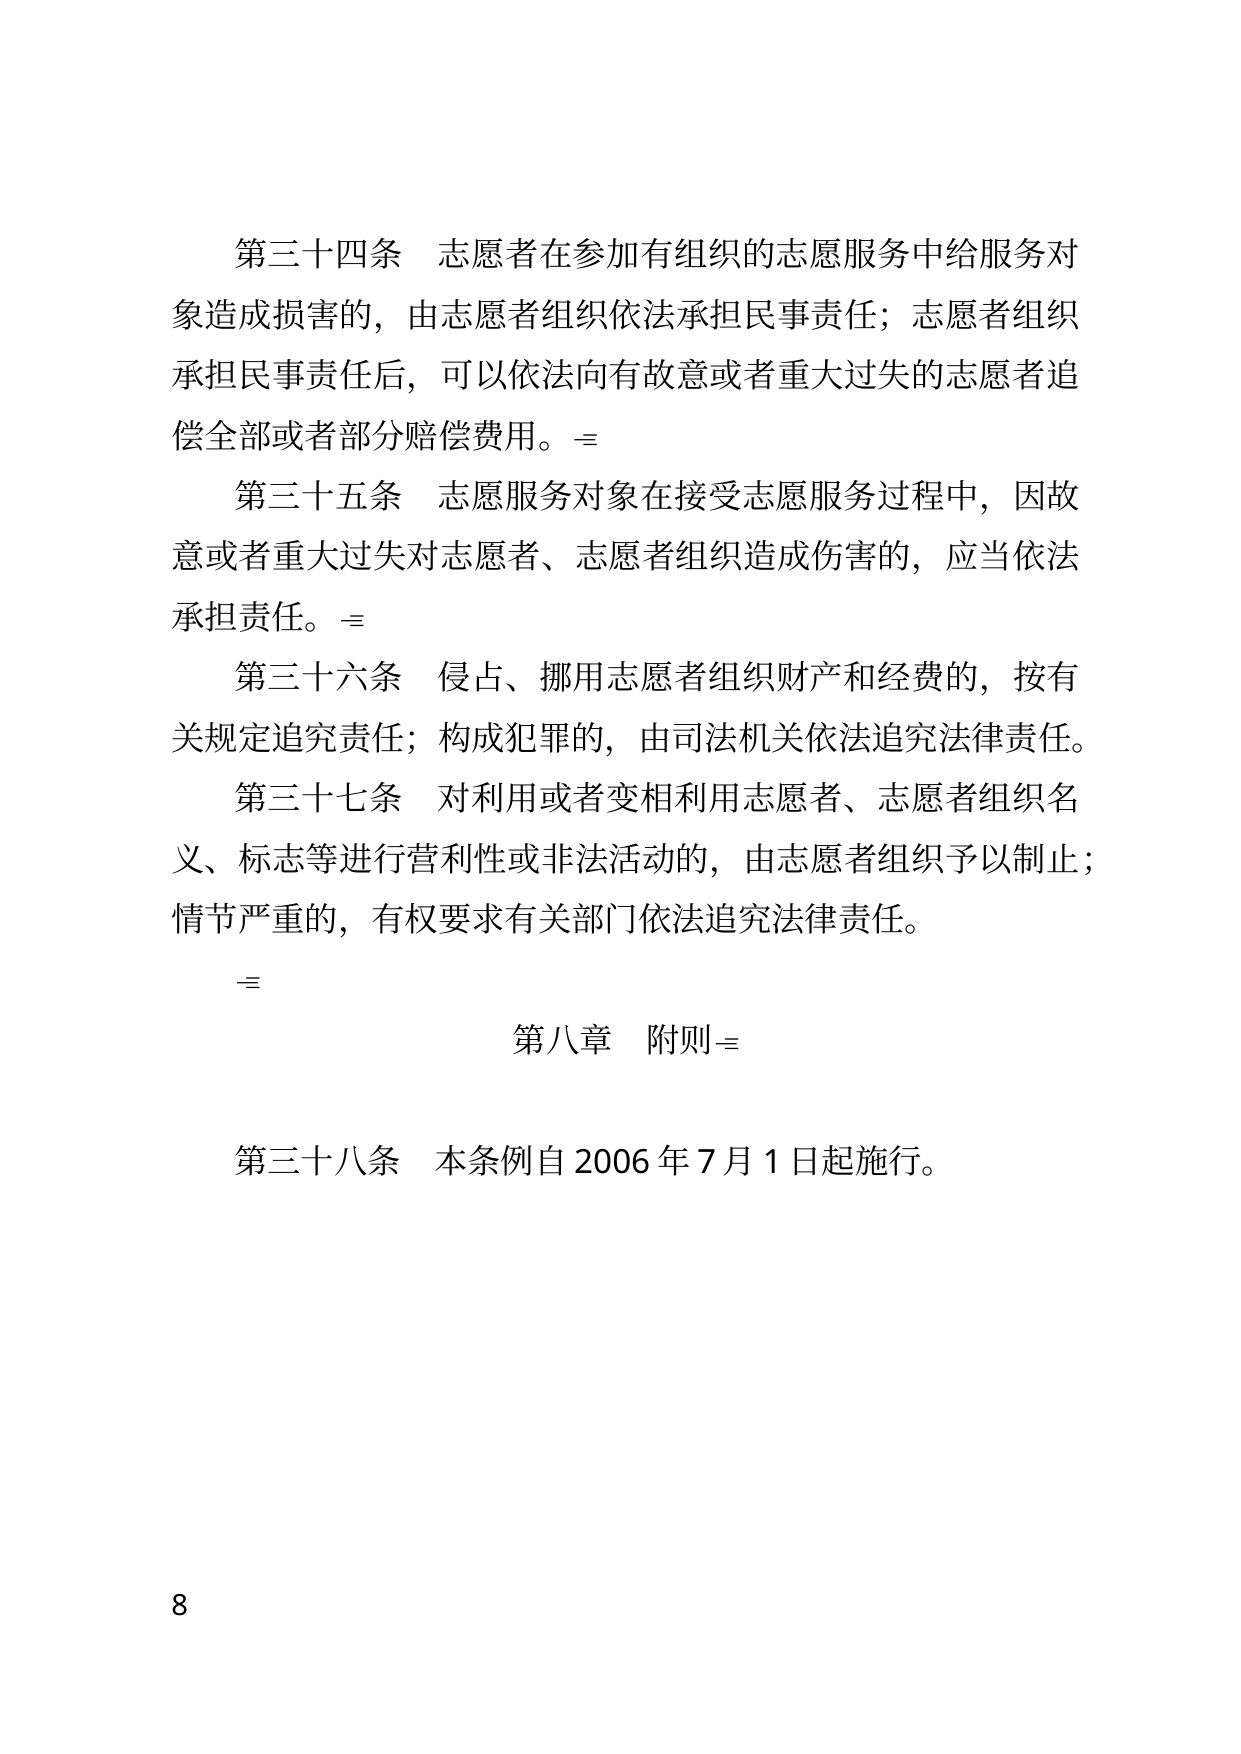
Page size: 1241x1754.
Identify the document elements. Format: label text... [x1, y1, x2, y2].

text 第三十八条 本条例自2006年7月1日起施行。 [171, 1125, 1081, 1185]
text 第八章 附则 [171, 1004, 1081, 1064]
text 第三十四条 志愿者在参加有组织的志愿服务中给服务对象造成损害的，由志愿者组织依法承担民事责任；志愿者组织承担民事责任后，可以依法向有故意或者重大过失的志愿者追偿全部或者部分赔偿费用。 [171, 218, 1081, 460]
text 第三十六条 侵占、挪用志愿者组织财产和经费的，按有关规定追究责任；构成犯罪的，由司法机关依法追究法律责任。 [171, 641, 1081, 762]
text 第三十七条 对利用或者变相利用志愿者、志愿者组织名义、标志等进行营利性或非法活动的，由志愿者组织予以制止；情节严重的，有权要求有关部门依法追究法律责任。 [171, 762, 1081, 943]
text  [171, 943, 1081, 1004]
text 第三十五条 志愿服务对象在接受志愿服务过程中，因故意或者重大过失对志愿者、志愿者组织造成伤害的，应当依法承担责任。 [171, 460, 1081, 641]
